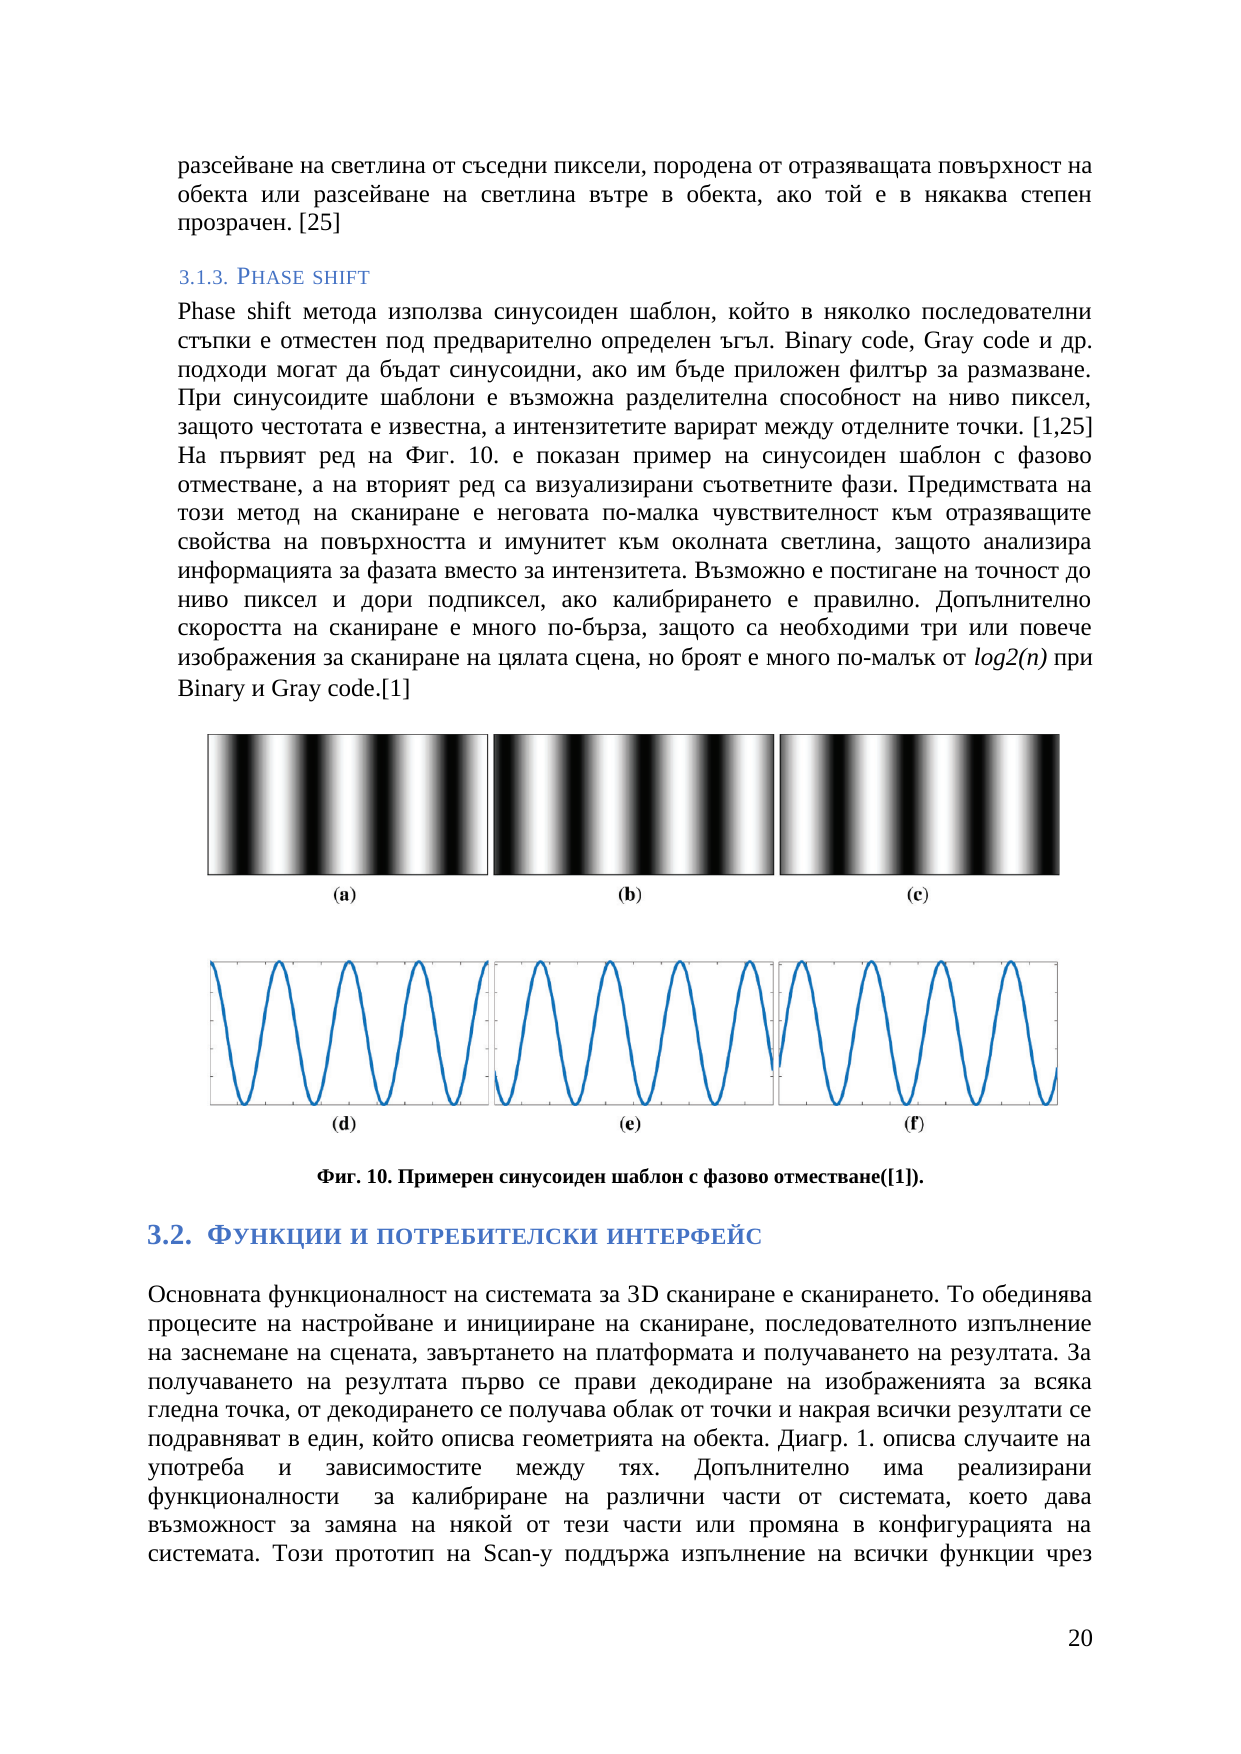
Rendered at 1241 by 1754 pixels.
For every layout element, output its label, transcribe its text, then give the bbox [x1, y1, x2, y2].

subtitle Phase shift [228, 261, 1093, 290]
subtitle Функции и потребителски интерфейс [192, 1217, 1093, 1250]
text Phase shift метода използва синусоиден шаблон, който в няколко последователни стъпки е отместен под предварително определен ъгъл. Binary code, Gray code и др. подходи могат да бъдат синусоидни, ако им бъде приложен филтър за размазване. При синусоидите шаблони е възможна разделителна способност на ниво пиксел, защото честотата е известна, а интензитетите варират между отделните точки. [1,25] На първият ред на Фиг. 10. е показан пример на синусоиден шаблон с фазово отместване, а на вторият ред са визуализирани съответните фази. Предимствата на този метод на сканиране е неговата по-малка чувствителност към отразяващите свойства на повърхността и имунитет към околната светлина, защото анализира информацията за фазата вместо за интензитета. Възможно е постигане на точност до ниво пиксел и дори подпиксел, ако калибрирането е правилно. Допълнително скоростта на сканиране е много по-бърза, защото са необходими три или повече изображения за сканиране на цялата сцена, но броят е много по-малък от log2(n) при Binary и Gray code.[1] [177, 296, 1093, 702]
text Фиг. 10. Примерен синусоиден шаблон с фазово отместване([1]). [148, 1164, 1093, 1188]
picture [203, 727, 1067, 1139]
